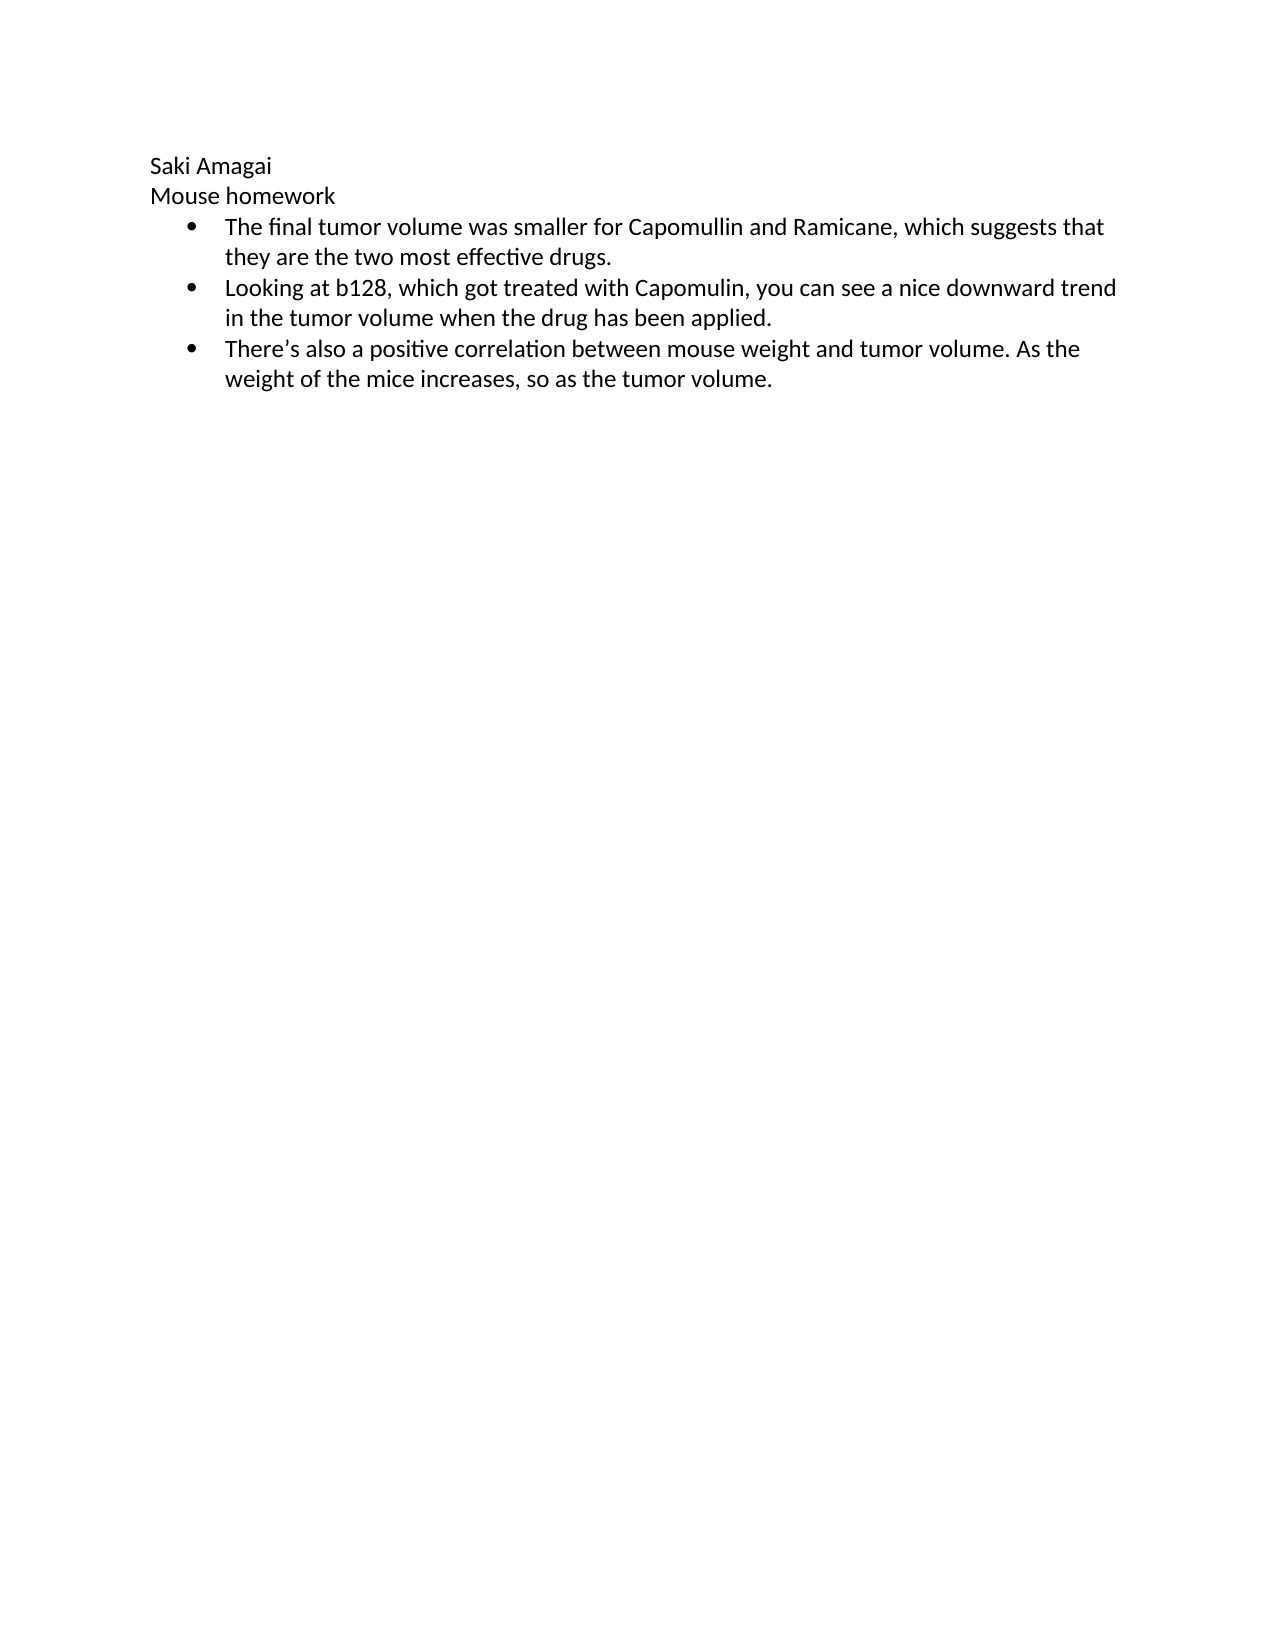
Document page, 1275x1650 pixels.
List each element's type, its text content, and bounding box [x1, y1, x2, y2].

text Saki Amagai [150, 150, 1125, 181]
text Mouse homework [150, 181, 1125, 211]
list Looking at b128, which got treated with Capomulin, you can see a nice downward trend in the tumor volume when the drug has been applied. [187, 272, 1125, 333]
list The final tumor volume was smaller for Capomullin and Ramicane, which suggests that they are the two most effective drugs. [187, 211, 1125, 272]
list There’s also a positive correlation between mouse weight and tumor volume. As the weight of the mice increases, so as the tumor volume. [187, 333, 1125, 394]
